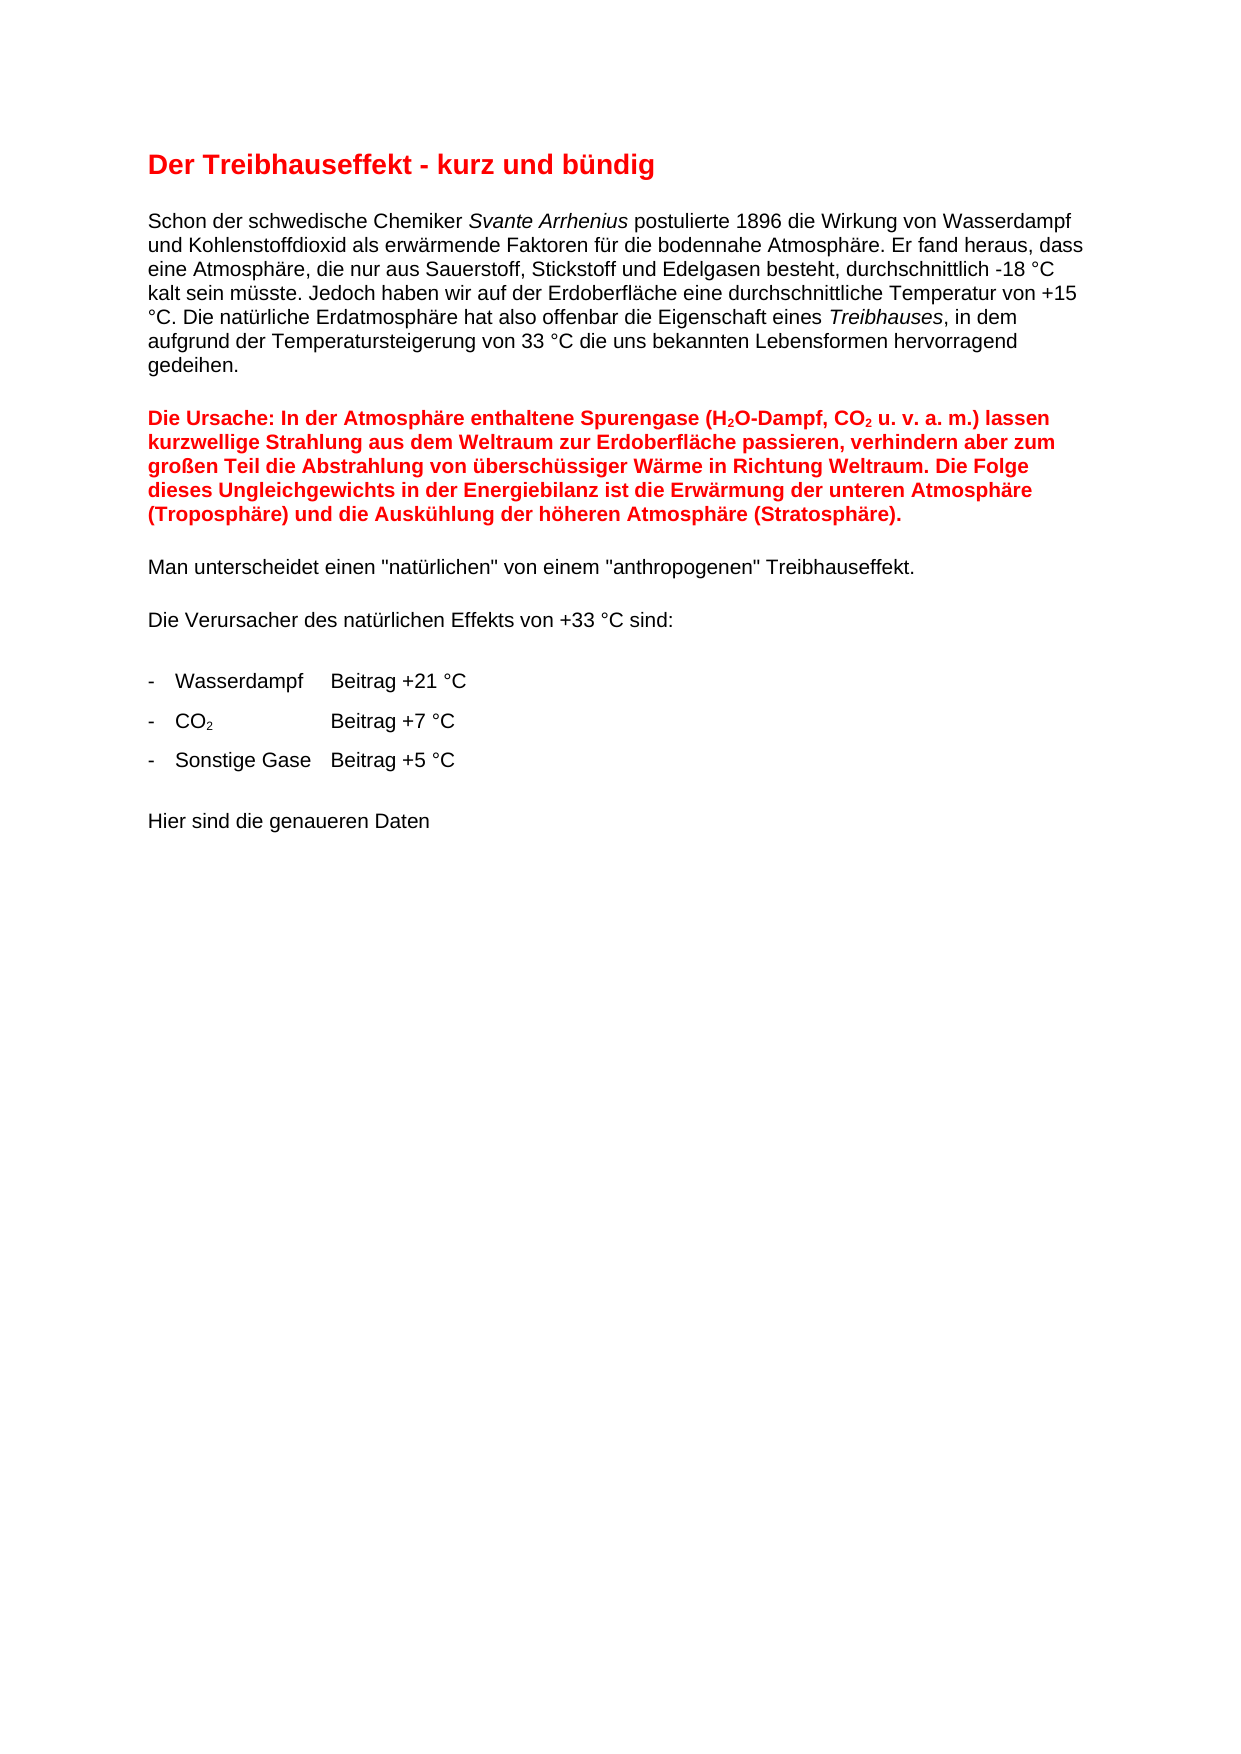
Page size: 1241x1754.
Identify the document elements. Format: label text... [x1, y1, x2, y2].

table_header Wasserdampf [167, 661, 322, 701]
table_header - [140, 661, 167, 701]
text Man unterscheidet einen "natürlichen" von einem "anthropogenen" Treibhauseffekt. [148, 555, 1093, 579]
table_cell - [140, 701, 167, 740]
text Die Ursache: In der Atmosphäre enthaltene Spurengase (H2O-Dampf, CO2 u. v. a. m.) lassen kurzwellige Strahlung aus dem Weltraum zur Erdoberfläche passieren, verhindern aber zum großen Teil die Abstrahlung von überschüssiger Wärme in Richtung Weltraum. Die Folge dieses Ungleichgewichts in der Energiebilanz ist die Erwärmung der unteren Atmosphäre (Troposphäre) und die Auskühlung der höheren Atmosphäre (Stratosphäre). [148, 406, 1093, 526]
table_cell CO2 [167, 701, 322, 740]
text Die Verursacher des natürlichen Effekts von +33 °C sind: [148, 608, 1093, 632]
table_cell Sonstige Gase [167, 740, 322, 780]
table_header Beitrag +21 °C [323, 661, 479, 701]
table_cell Beitrag +5 °C [323, 740, 479, 780]
text Schon der schwedische Chemiker Svante Arrhenius postulierte 1896 die Wirkung von Wasserdampf und Kohlenstoffdioxid als erwärmende Faktoren für die bodennahe Atmosphäre. Er fand heraus, dass eine Atmosphäre, die nur aus Sauerstoff, Stickstoff und Edelgasen besteht, durchschnittlich -18 °C kalt sein müsste. Jedoch haben wir auf der Erdoberfläche eine durchschnittliche Temperatur von +15 °C. Die natürliche Erdatmosphäre hat also offenbar die Eigenschaft eines Treibhauses, in dem aufgrund der Temperatursteigerung von 33 °C die uns bekannten Lebensformen hervorragend gedeihen. [148, 209, 1093, 377]
table_cell - [140, 740, 167, 780]
text Der Treibhauseffekt - kurz und bündig [148, 148, 1093, 180]
text Hier sind die genaueren Daten [148, 809, 1093, 833]
table_cell Beitrag +7 °C [323, 701, 479, 740]
